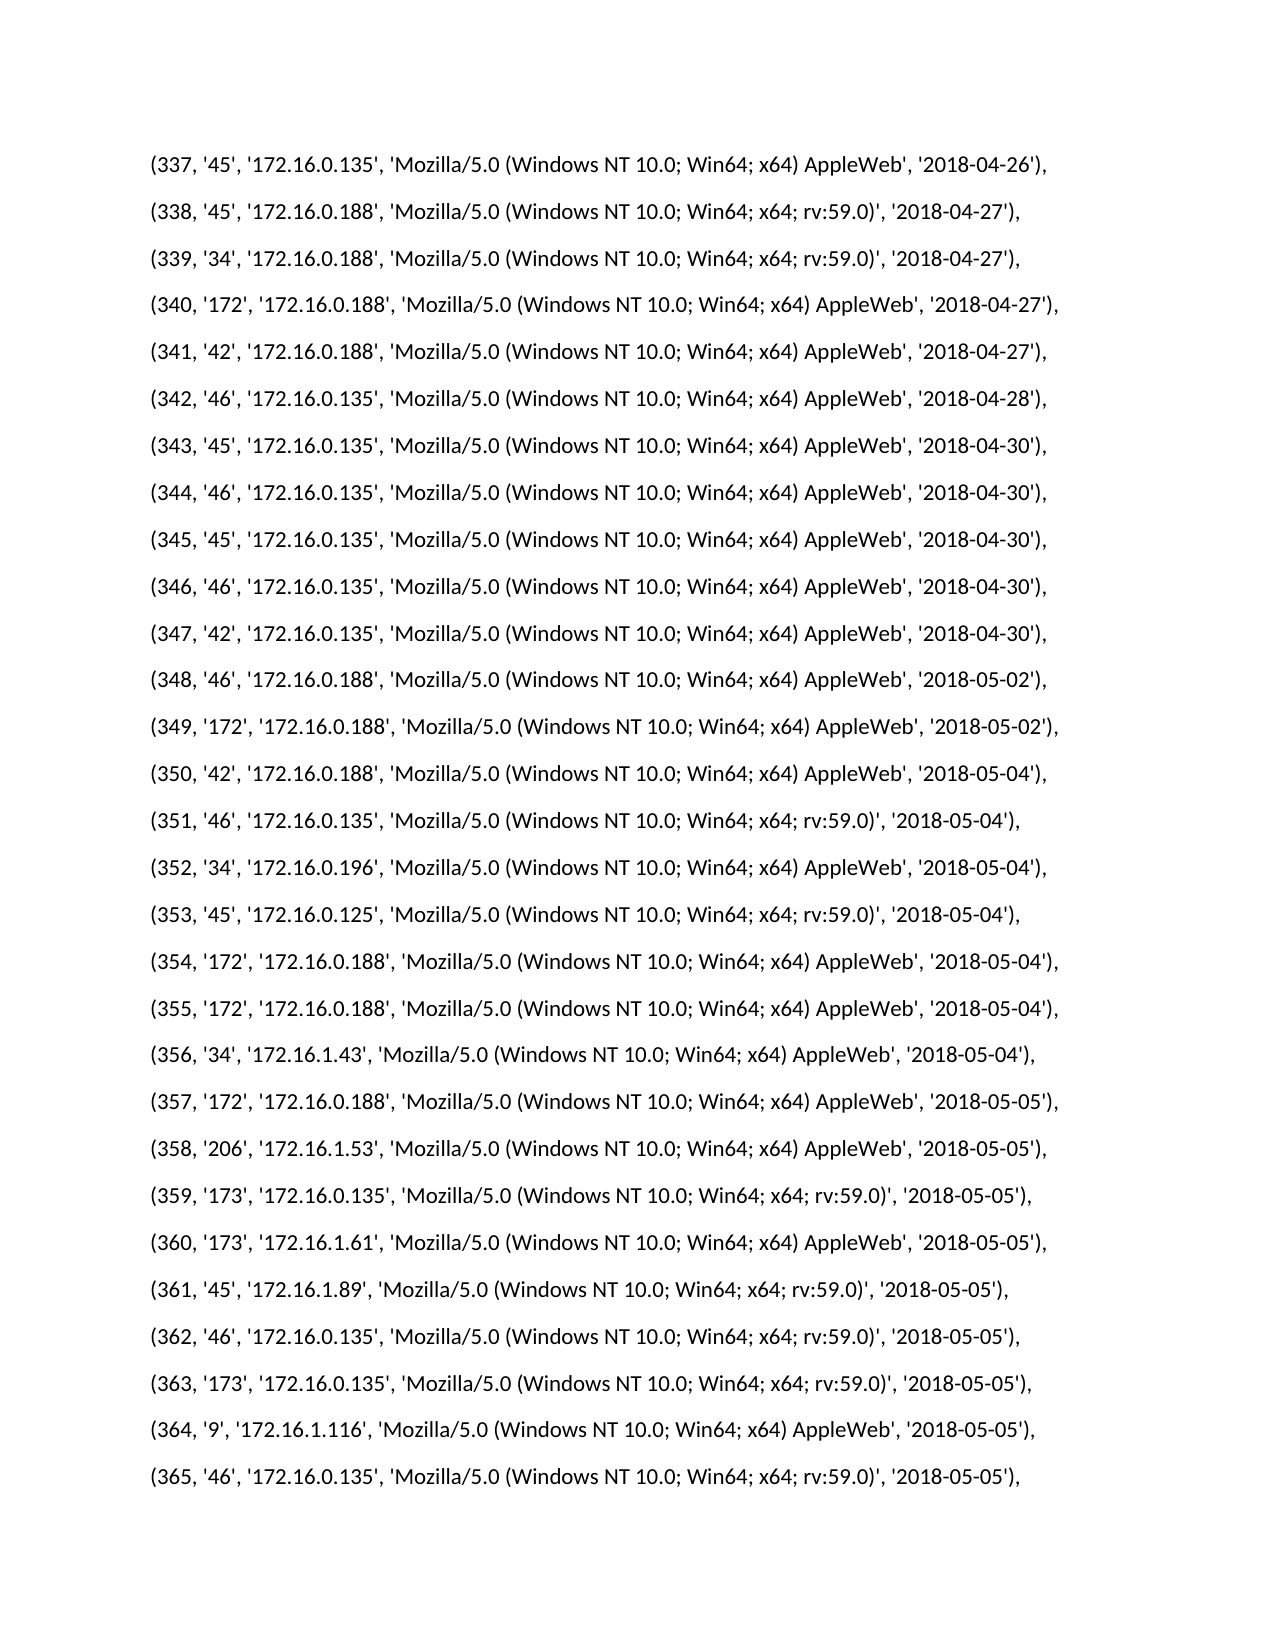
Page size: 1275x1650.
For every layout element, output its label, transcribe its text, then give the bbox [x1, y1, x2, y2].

text (337, '45', '172.16.0.135', 'Mozilla/5.0 (Windows NT 10.0; Win64; x64) AppleWeb', '2018-04-26'), [150, 150, 1125, 178]
text (344, '46', '172.16.0.135', 'Mozilla/5.0 (Windows NT 10.0; Win64; x64) AppleWeb', '2018-04-30'), [150, 478, 1125, 506]
text (341, '42', '172.16.0.188', 'Mozilla/5.0 (Windows NT 10.0; Win64; x64) AppleWeb', '2018-04-27'), [150, 337, 1125, 366]
text (354, '172', '172.16.0.188', 'Mozilla/5.0 (Windows NT 10.0; Win64; x64) AppleWeb', '2018-05-04'), [150, 947, 1125, 975]
text (338, '45', '172.16.0.188', 'Mozilla/5.0 (Windows NT 10.0; Win64; x64; rv:59.0)', '2018-04-27'), [150, 197, 1125, 225]
text (364, '9', '172.16.1.116', 'Mozilla/5.0 (Windows NT 10.0; Win64; x64) AppleWeb', '2018-05-05'), [150, 1416, 1125, 1444]
text (353, '45', '172.16.0.125', 'Mozilla/5.0 (Windows NT 10.0; Win64; x64; rv:59.0)', '2018-05-04'), [150, 900, 1125, 928]
text (342, '46', '172.16.0.135', 'Mozilla/5.0 (Windows NT 10.0; Win64; x64) AppleWeb', '2018-04-28'), [150, 384, 1125, 412]
text (348, '46', '172.16.0.188', 'Mozilla/5.0 (Windows NT 10.0; Win64; x64) AppleWeb', '2018-05-02'), [150, 666, 1125, 694]
text (346, '46', '172.16.0.135', 'Mozilla/5.0 (Windows NT 10.0; Win64; x64) AppleWeb', '2018-04-30'), [150, 572, 1125, 600]
text (356, '34', '172.16.1.43', 'Mozilla/5.0 (Windows NT 10.0; Win64; x64) AppleWeb', '2018-05-04'), [150, 1041, 1125, 1069]
text (351, '46', '172.16.0.135', 'Mozilla/5.0 (Windows NT 10.0; Win64; x64; rv:59.0)', '2018-05-04'), [150, 806, 1125, 834]
text (361, '45', '172.16.1.89', 'Mozilla/5.0 (Windows NT 10.0; Win64; x64; rv:59.0)', '2018-05-05'), [150, 1275, 1125, 1303]
text (355, '172', '172.16.0.188', 'Mozilla/5.0 (Windows NT 10.0; Win64; x64) AppleWeb', '2018-05-04'), [150, 994, 1125, 1022]
text (339, '34', '172.16.0.188', 'Mozilla/5.0 (Windows NT 10.0; Win64; x64; rv:59.0)', '2018-04-27'), [150, 244, 1125, 272]
text (345, '45', '172.16.0.135', 'Mozilla/5.0 (Windows NT 10.0; Win64; x64) AppleWeb', '2018-04-30'), [150, 525, 1125, 553]
text (359, '173', '172.16.0.135', 'Mozilla/5.0 (Windows NT 10.0; Win64; x64; rv:59.0)', '2018-05-05'), [150, 1181, 1125, 1209]
text (340, '172', '172.16.0.188', 'Mozilla/5.0 (Windows NT 10.0; Win64; x64) AppleWeb', '2018-04-27'), [150, 291, 1125, 319]
text (343, '45', '172.16.0.135', 'Mozilla/5.0 (Windows NT 10.0; Win64; x64) AppleWeb', '2018-04-30'), [150, 431, 1125, 459]
text (347, '42', '172.16.0.135', 'Mozilla/5.0 (Windows NT 10.0; Win64; x64) AppleWeb', '2018-04-30'), [150, 619, 1125, 647]
text (352, '34', '172.16.0.196', 'Mozilla/5.0 (Windows NT 10.0; Win64; x64) AppleWeb', '2018-05-04'), [150, 853, 1125, 881]
text (358, '206', '172.16.1.53', 'Mozilla/5.0 (Windows NT 10.0; Win64; x64) AppleWeb', '2018-05-05'), [150, 1134, 1125, 1162]
text (362, '46', '172.16.0.135', 'Mozilla/5.0 (Windows NT 10.0; Win64; x64; rv:59.0)', '2018-05-05'), [150, 1322, 1125, 1350]
text (360, '173', '172.16.1.61', 'Mozilla/5.0 (Windows NT 10.0; Win64; x64) AppleWeb', '2018-05-05'), [150, 1228, 1125, 1256]
text (365, '46', '172.16.0.135', 'Mozilla/5.0 (Windows NT 10.0; Win64; x64; rv:59.0)', '2018-05-05'), [150, 1462, 1125, 1491]
text (357, '172', '172.16.0.188', 'Mozilla/5.0 (Windows NT 10.0; Win64; x64) AppleWeb', '2018-05-05'), [150, 1087, 1125, 1116]
text (350, '42', '172.16.0.188', 'Mozilla/5.0 (Windows NT 10.0; Win64; x64) AppleWeb', '2018-05-04'), [150, 759, 1125, 787]
text (349, '172', '172.16.0.188', 'Mozilla/5.0 (Windows NT 10.0; Win64; x64) AppleWeb', '2018-05-02'), [150, 712, 1125, 741]
text (363, '173', '172.16.0.135', 'Mozilla/5.0 (Windows NT 10.0; Win64; x64; rv:59.0)', '2018-05-05'), [150, 1369, 1125, 1397]
